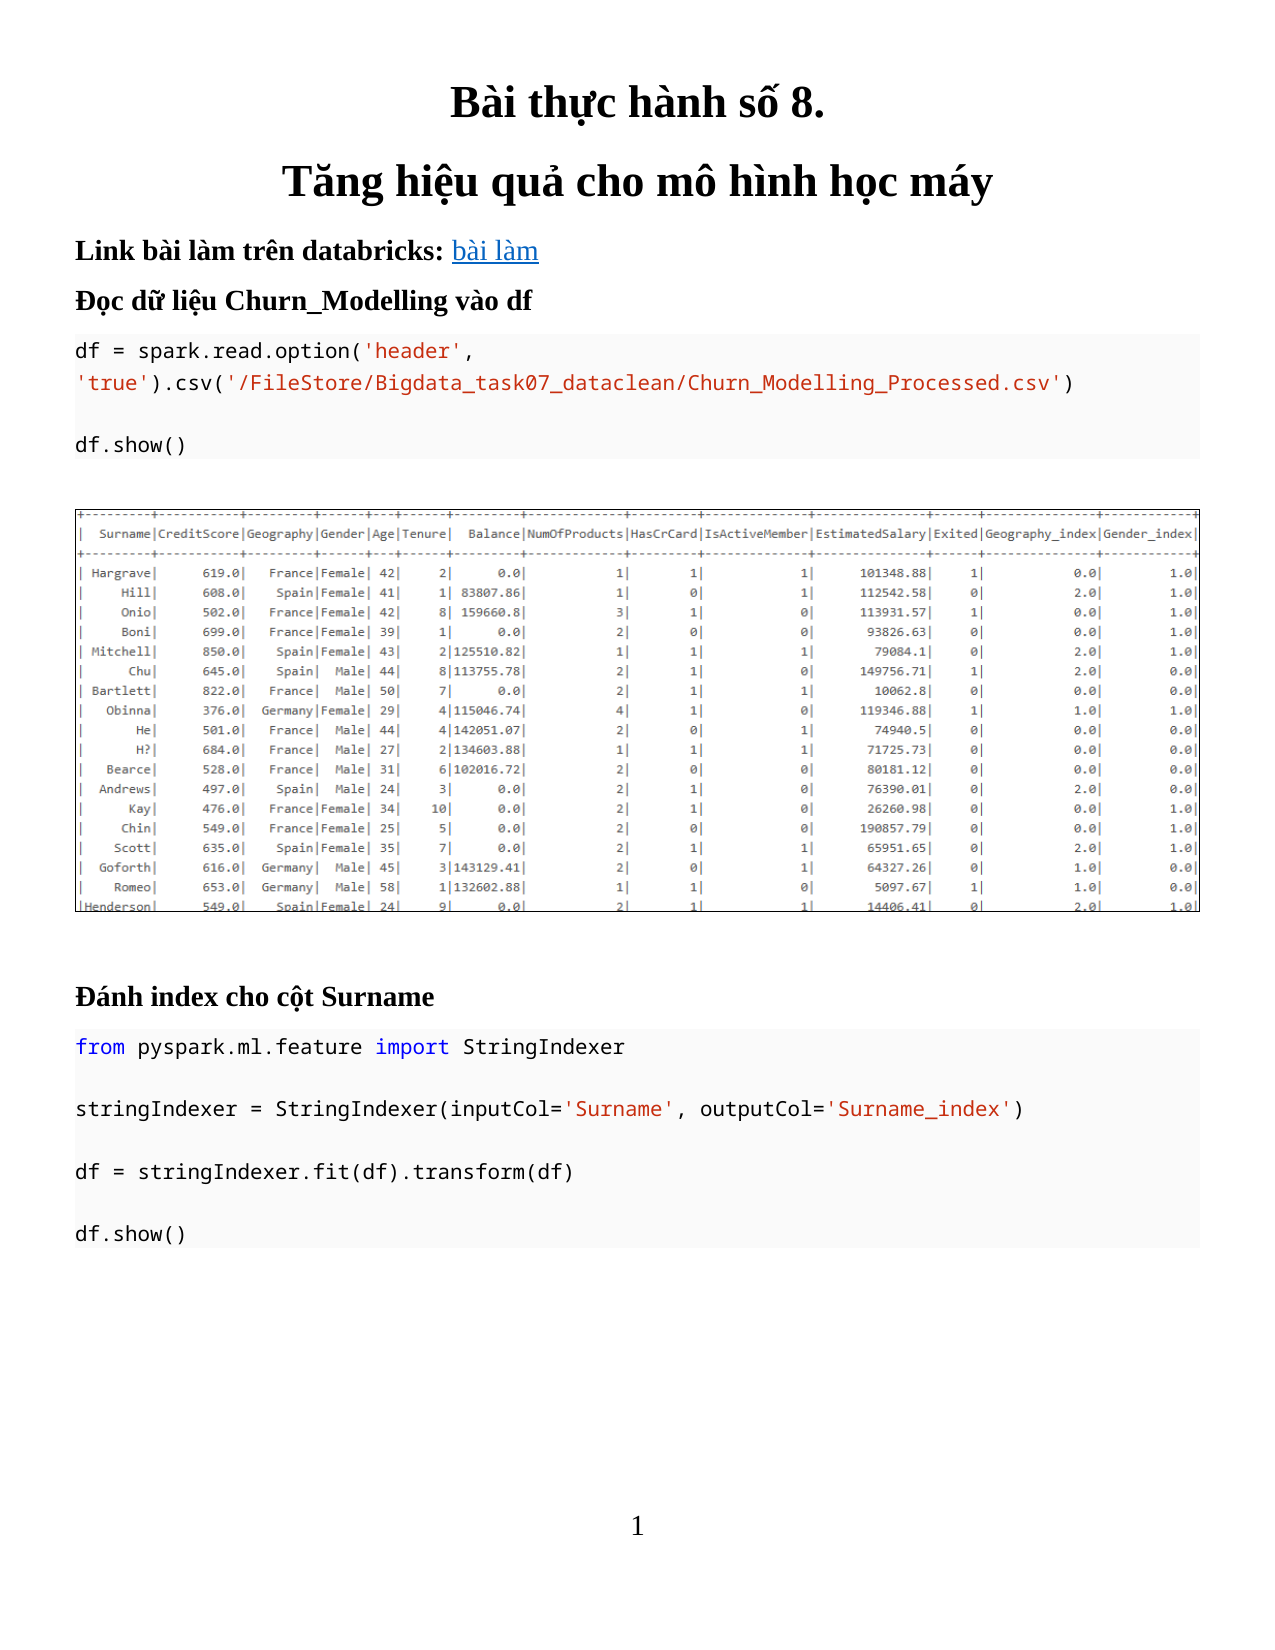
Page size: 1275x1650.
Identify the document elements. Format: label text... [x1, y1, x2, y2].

text Đọc dữ liệu Churn_Modelling vào df [75, 283, 1200, 317]
text df = stringIndexer.fit(df).transform(df) [75, 1154, 1200, 1186]
picture [76, 510, 1199, 911]
text Đánh index cho cột Surname [75, 979, 1200, 1012]
text Link bài làm trên databricks: bài làm [75, 233, 1200, 267]
text df = spark.read.option('header', 'true').csv('/FileStore/Bigdata_task07_dataclean/Churn_Modelling_Processed.csv') [75, 334, 1200, 396]
text from pyspark.ml.feature import StringIndexer [75, 1029, 1200, 1061]
text Bài thực hành số 8. [75, 75, 1200, 128]
text stringIndexer = StringIndexer(inputCol='Surname', outputCol='Surname_index') [75, 1092, 1200, 1123]
text df.show() [75, 1217, 1200, 1248]
text df.show() [75, 427, 1200, 459]
text Tăng hiệu quả cho mô hình học máy [75, 154, 1200, 207]
